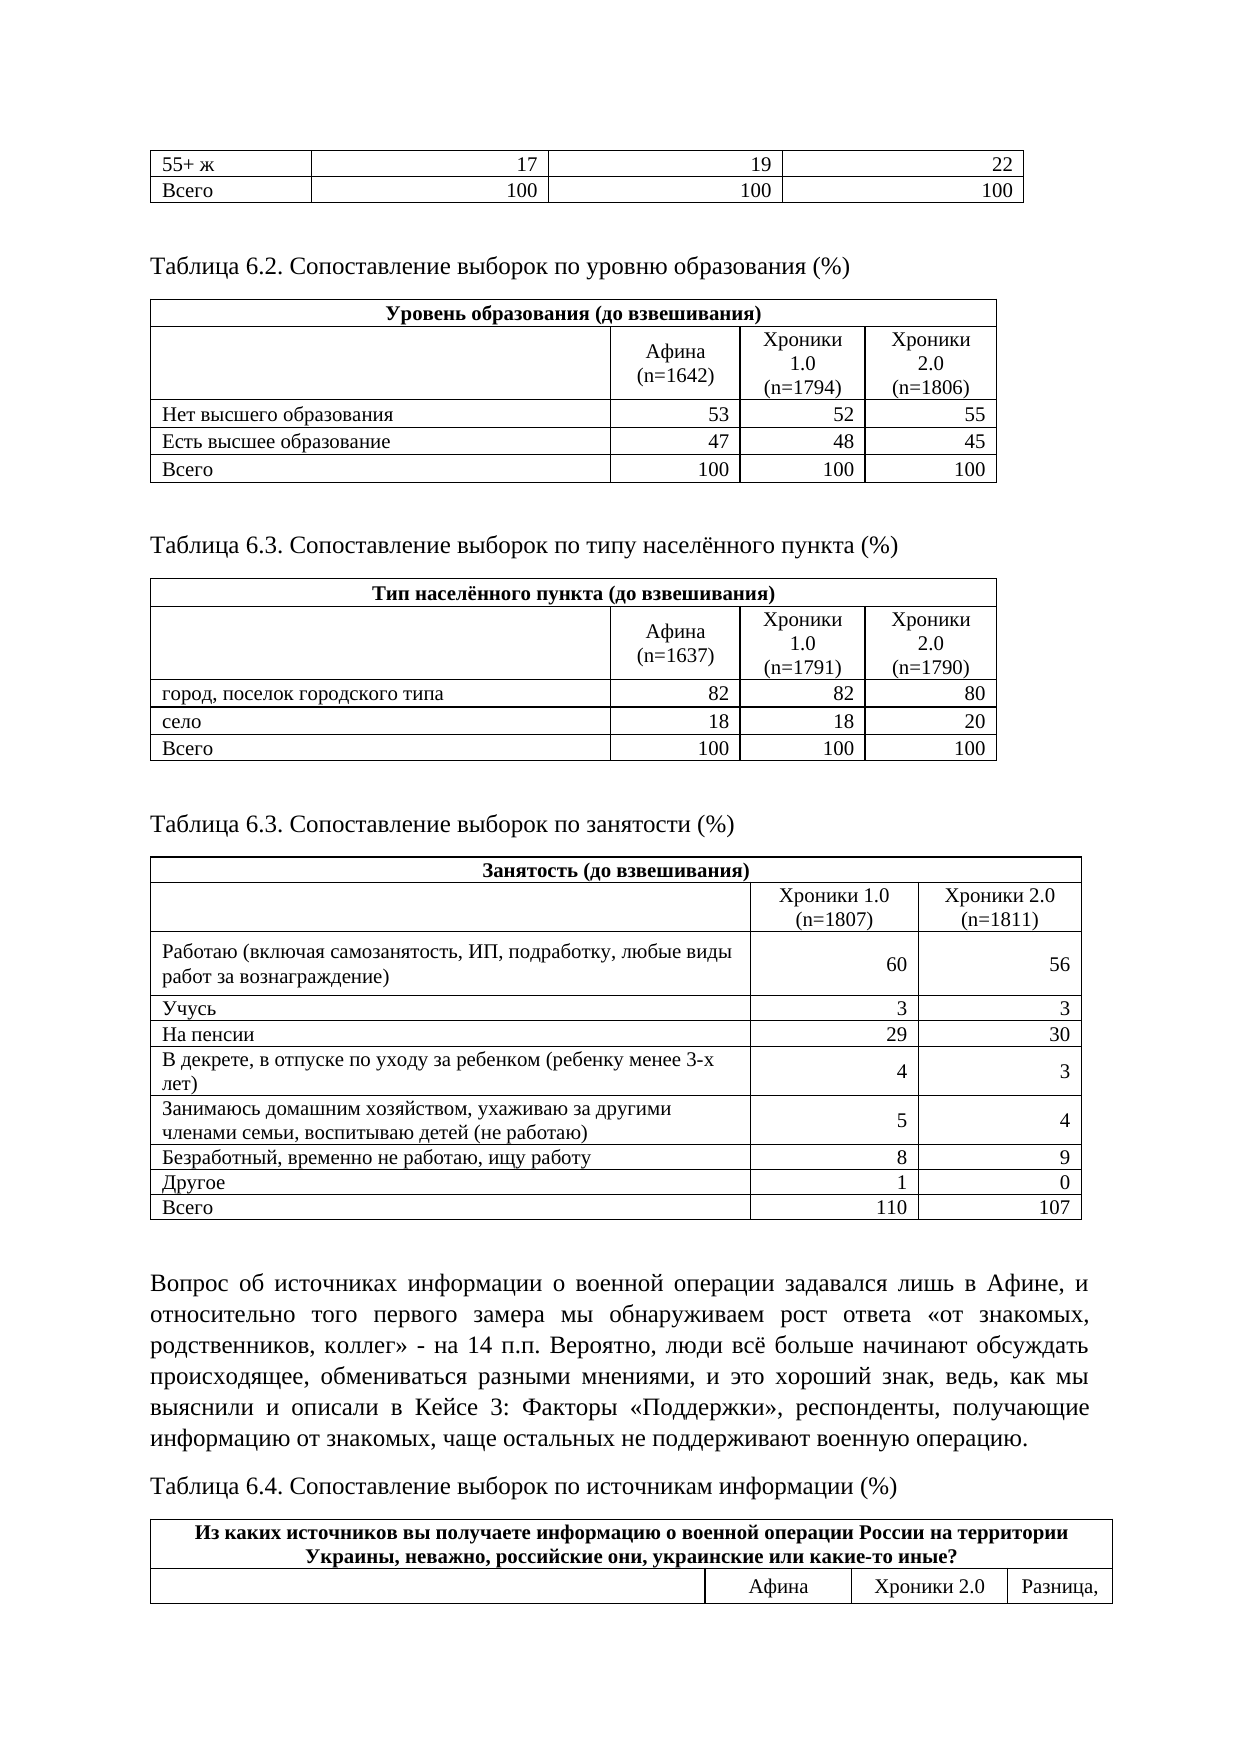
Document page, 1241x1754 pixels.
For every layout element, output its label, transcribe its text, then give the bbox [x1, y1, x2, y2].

table_cell 4 [919, 1096, 1081, 1144]
table_cell 107 [919, 1195, 1081, 1219]
table_cell 100 [549, 177, 782, 202]
table_header Тип населённого пункта (до взвешивания) [151, 579, 996, 606]
table_cell Работаю (включая самозанятость, ИП, подработку, любые виды работ за вознаграждение) [151, 932, 750, 995]
table_cell 18 [741, 708, 864, 734]
table_cell 3 [751, 996, 918, 1020]
table_cell Афина (n=1642) [706, 1569, 851, 1603]
table_cell 100 [741, 455, 864, 482]
table_cell [151, 607, 610, 679]
table_cell Хроники 1.0 (n=1794) [741, 327, 864, 399]
text Таблица 6.3. Сопоставление выборок по типу населённого пункта (%) [150, 531, 1090, 559]
table_cell Учусь [151, 996, 750, 1020]
table_cell 53 [611, 400, 739, 427]
table_cell 100 [611, 455, 739, 482]
table_cell 55 [866, 400, 996, 427]
table_cell 20 [866, 708, 996, 734]
table_cell Хроники 1.0 (n=1791) [741, 607, 864, 679]
table_cell 47 [611, 428, 739, 454]
table_cell 48 [741, 428, 864, 454]
table_cell 55+ ж [151, 151, 311, 176]
table_cell 3 [919, 996, 1081, 1020]
table_header Занятость (до взвешивания) [151, 858, 1081, 882]
table_cell Другое [151, 1170, 750, 1194]
table_cell 3 [919, 1047, 1081, 1095]
table_cell Нет высшего образования [151, 400, 610, 427]
table_cell город, поселок городского типа [151, 680, 610, 706]
table_cell 100 [741, 735, 864, 760]
table_cell Хроники 2.0 (n=1790) [866, 607, 996, 679]
table_cell 56 [919, 932, 1081, 995]
table_cell Хроники 1.0 (n=1807) [751, 883, 918, 931]
table_cell Разница, п.п. [1008, 1569, 1112, 1603]
table_cell 100 [312, 177, 548, 202]
table_cell 9 [919, 1145, 1081, 1169]
table_cell 19 [549, 151, 782, 176]
table_cell [151, 1569, 704, 1603]
text Таблица 6.4. Сопоставление выборок по источникам информации (%) [150, 1471, 1090, 1499]
table_cell 18 [611, 708, 739, 734]
table_cell 4 [751, 1047, 918, 1095]
table_cell 100 [611, 735, 739, 760]
table_cell 0 [919, 1170, 1081, 1194]
table_cell 100 [866, 735, 996, 760]
table_cell Безработный, временно не работаю, ищу работу [151, 1145, 750, 1169]
table_cell 22 [783, 151, 1023, 176]
table_header Уровень образования (до взвешивания) [151, 300, 996, 326]
table_cell 100 [866, 455, 996, 482]
table_cell село [151, 708, 610, 734]
table_cell Занимаюсь домашним хозяйством, ухаживаю за другими членами семьи, воспитываю детей (не работаю) [151, 1096, 750, 1144]
table_cell Всего [151, 177, 311, 202]
table_cell Всего [151, 735, 610, 760]
table_cell 30 [919, 1021, 1081, 1046]
table_cell 5 [751, 1096, 918, 1144]
text Таблица 6.2. Сопоставление выборок по уровню образования (%) [150, 251, 1090, 279]
table_cell 52 [741, 400, 864, 427]
table_cell 29 [751, 1021, 918, 1046]
text Вопрос об источниках информации о военной операции задавался лишь в Афине, и относительно того первого замера мы обнаруживаем рост ответа «от знакомых, родственников, коллег» - на 14 п.п. Вероятно, люди всё больше начинают обсуждать происходящее, обмениваться разными мнениями, и это хороший знак, ведь, как мы выяснили и описали в Кейсе 3: Факторы «Поддержки», респонденты, получающие информацию от знакомых, чаще остальных не поддерживают военную операцию. [150, 1268, 1090, 1452]
table_cell 110 [751, 1195, 918, 1219]
table_cell [151, 327, 610, 399]
table_cell [151, 883, 750, 931]
table_cell 60 [751, 932, 918, 995]
table_cell 100 [783, 177, 1023, 202]
table_header Из каких источников вы получаете информацию о военной операции России на территории Украины, неважно, российские они, украинские или какие-то иные? [151, 1520, 1112, 1568]
table_cell В декрете, в отпуске по уходу за ребенком (ребенку менее 3-х лет) [151, 1047, 750, 1095]
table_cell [852, 1569, 1007, 1603]
table_cell Афина (n=1637) [611, 607, 739, 679]
table_cell 80 [866, 680, 996, 706]
table_cell 82 [611, 680, 739, 706]
table_cell Всего [151, 1195, 750, 1219]
table_cell 17 [312, 151, 548, 176]
table_cell Всего [151, 455, 610, 482]
table_cell Хроники 2.0 (n=1811) [919, 883, 1081, 931]
table_cell 1 [751, 1170, 918, 1194]
text Таблица 6.3. Сопоставление выборок по занятости (%) [150, 809, 1090, 837]
table_cell 45 [866, 428, 996, 454]
table_cell Афина (n=1642) [611, 327, 739, 399]
table_cell 82 [741, 680, 864, 706]
table_cell Есть высшее образование [151, 428, 610, 454]
table_cell 8 [751, 1145, 918, 1169]
table_cell Хроники 2.0 (n=1806) [866, 327, 996, 399]
table_cell На пенсии [151, 1021, 750, 1046]
